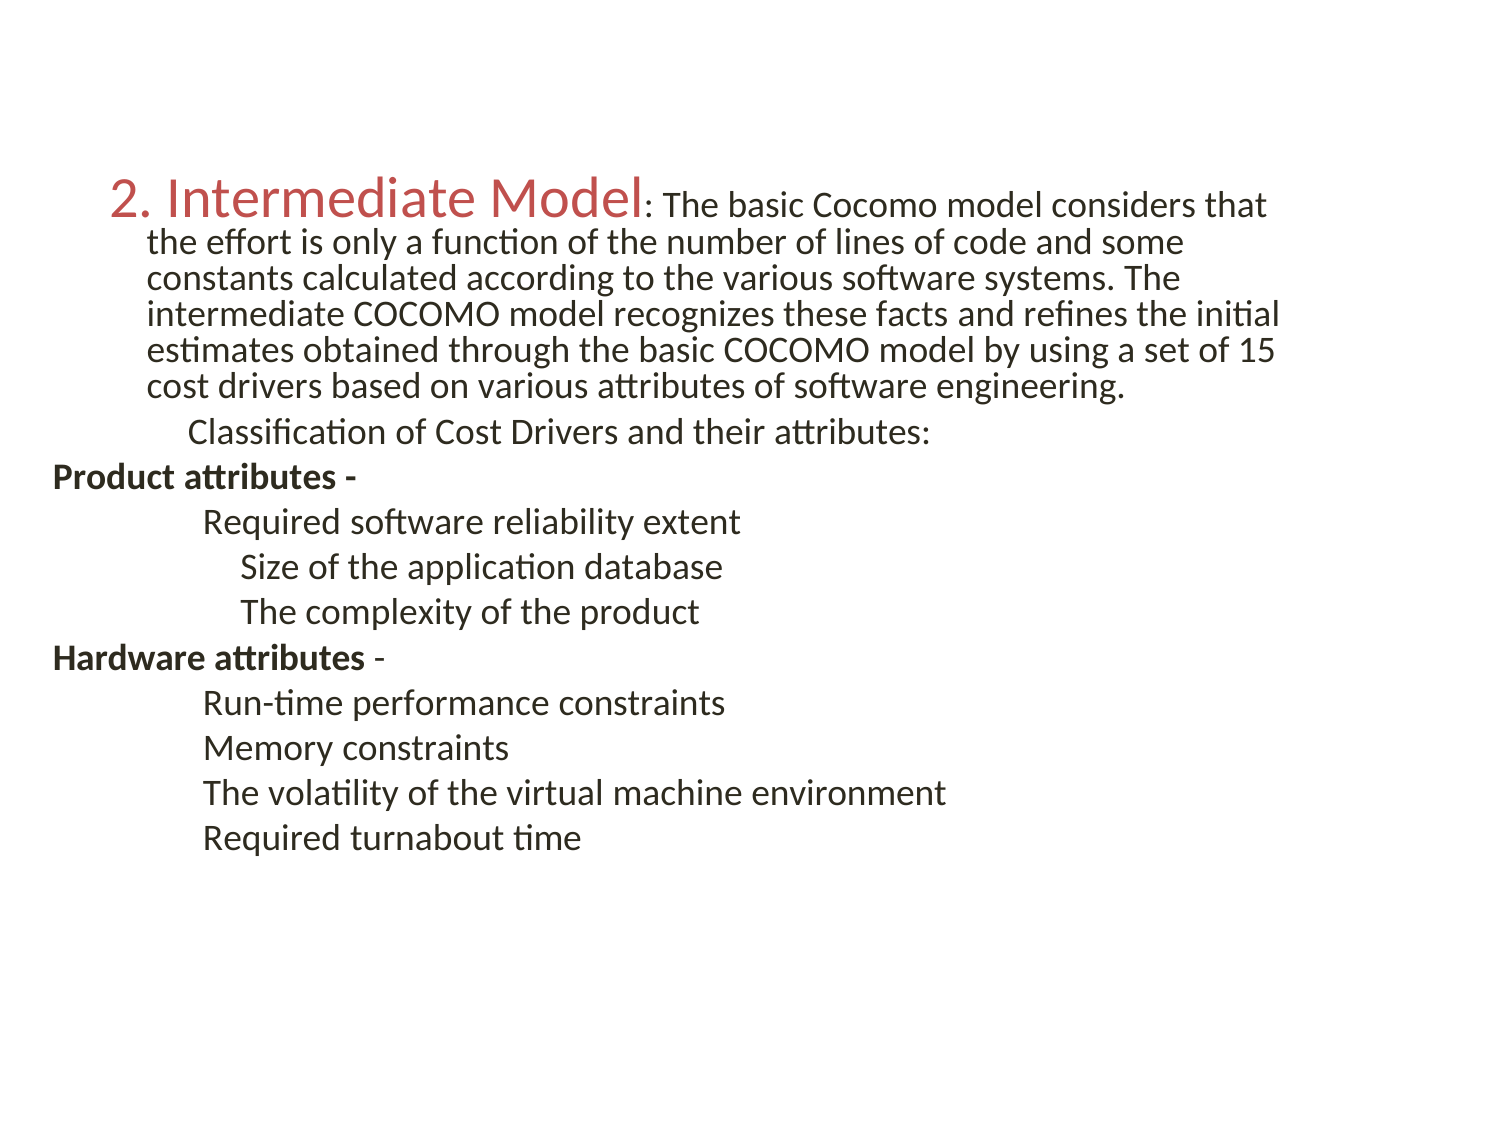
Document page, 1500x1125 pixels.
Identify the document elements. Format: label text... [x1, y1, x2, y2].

text Run-time performance constraints [203, 679, 1350, 724]
text Product attributes - [53, 454, 1350, 499]
text Memory constraints [203, 724, 1350, 769]
text Classification of Cost Drivers and their attributes: [53, 408, 1350, 454]
text Required software reliability extent Size of the application database The complexity of the product [203, 499, 778, 634]
text 2. Intermediate Model: The basic Cocomo model considers that the effort is only a function of the number of lines of code and some constants calculated according to the various software systems. The intermediate COCOMO model recognizes these facts and refines the initial estimates obtained through the basic COCOMO model by using a set of 15 cost drivers based on various attributes of software engineering. [109, 173, 1301, 408]
text Required turnabout time [203, 814, 1350, 859]
text The volatility of the virtual machine environment [203, 769, 1350, 814]
text Hardware attributes - [53, 634, 1350, 679]
